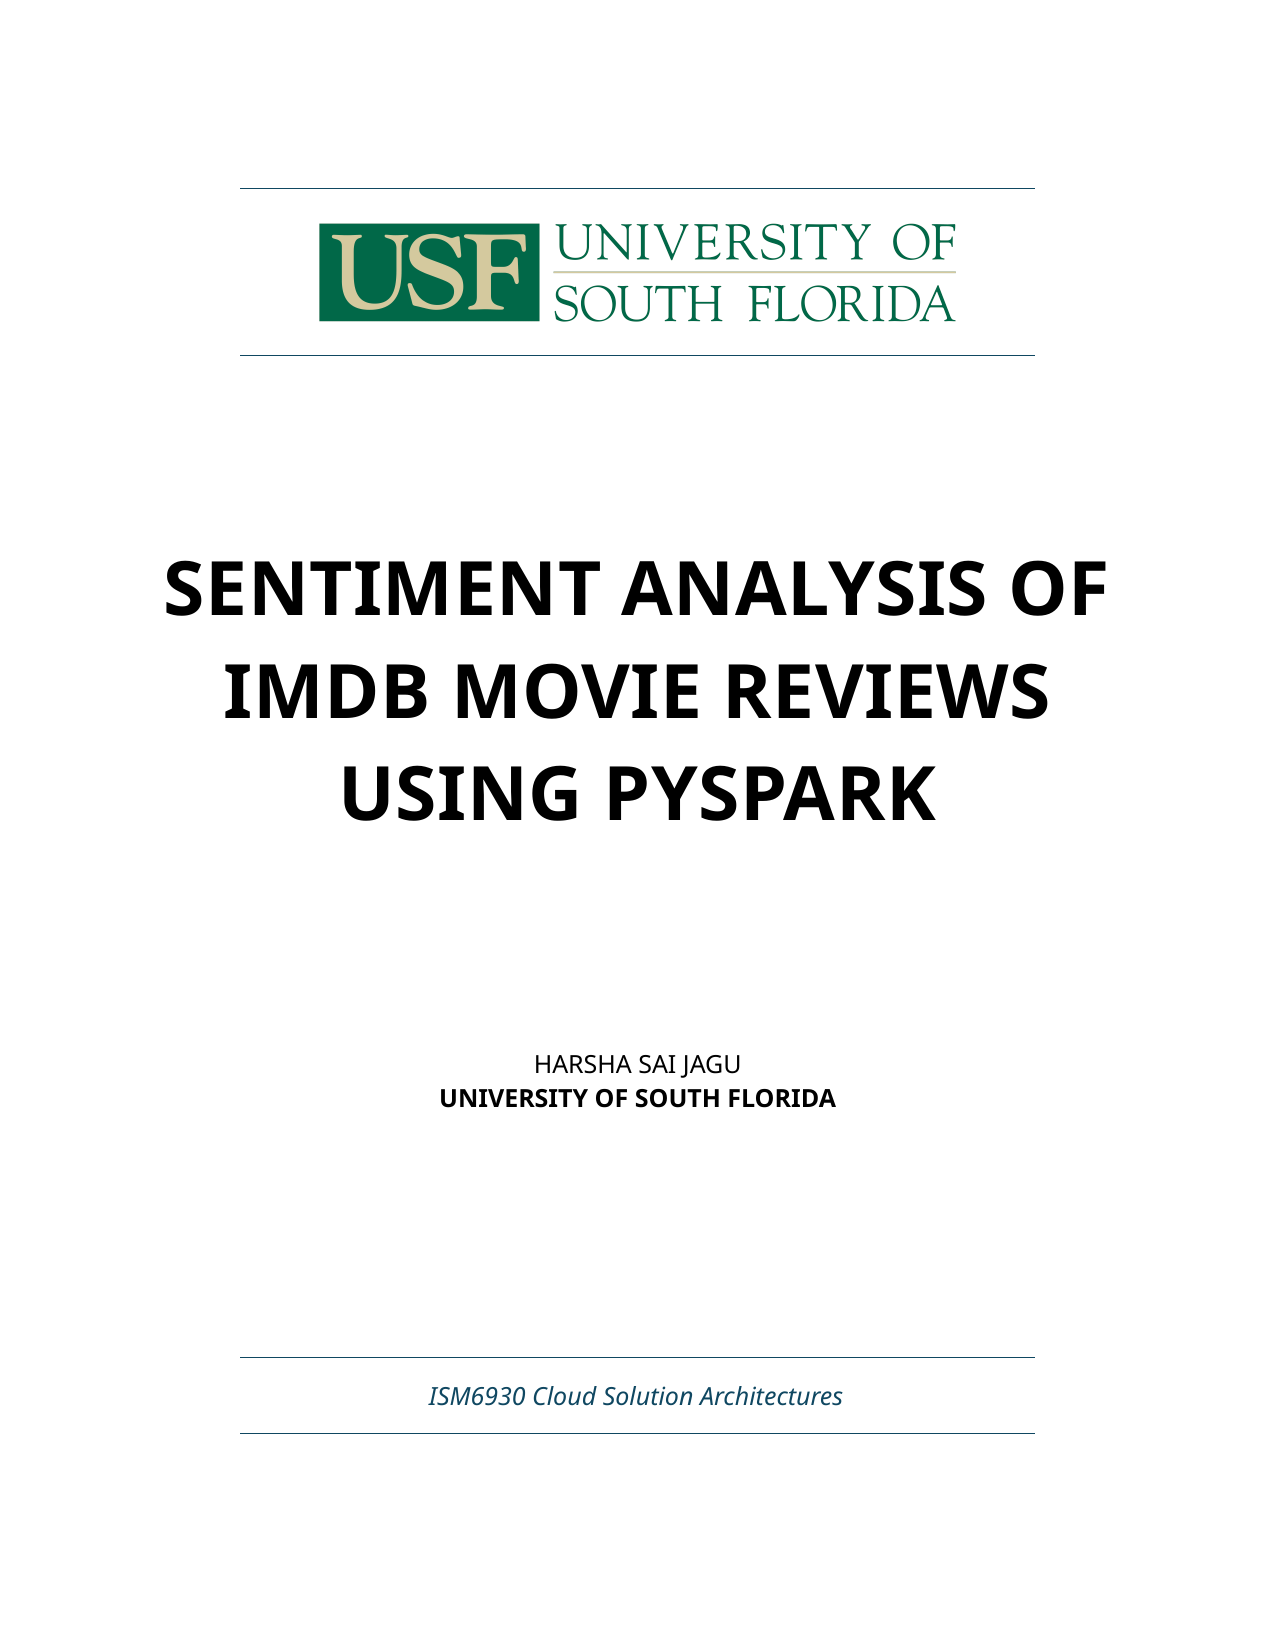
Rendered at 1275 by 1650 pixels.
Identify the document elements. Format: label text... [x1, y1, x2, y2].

text SENTIMENT ANALYSIS OF IMDB MOVIE REVIEWS USING PYSPARK [150, 536, 1125, 842]
picture [317, 209, 958, 335]
text HARSHA SAI JAGU [150, 1047, 1125, 1081]
text UNIVERSITY OF SOUTH FLORIDA [150, 1081, 1125, 1115]
text ISM6930 Cloud Solution Architectures [240, 1358, 1035, 1433]
